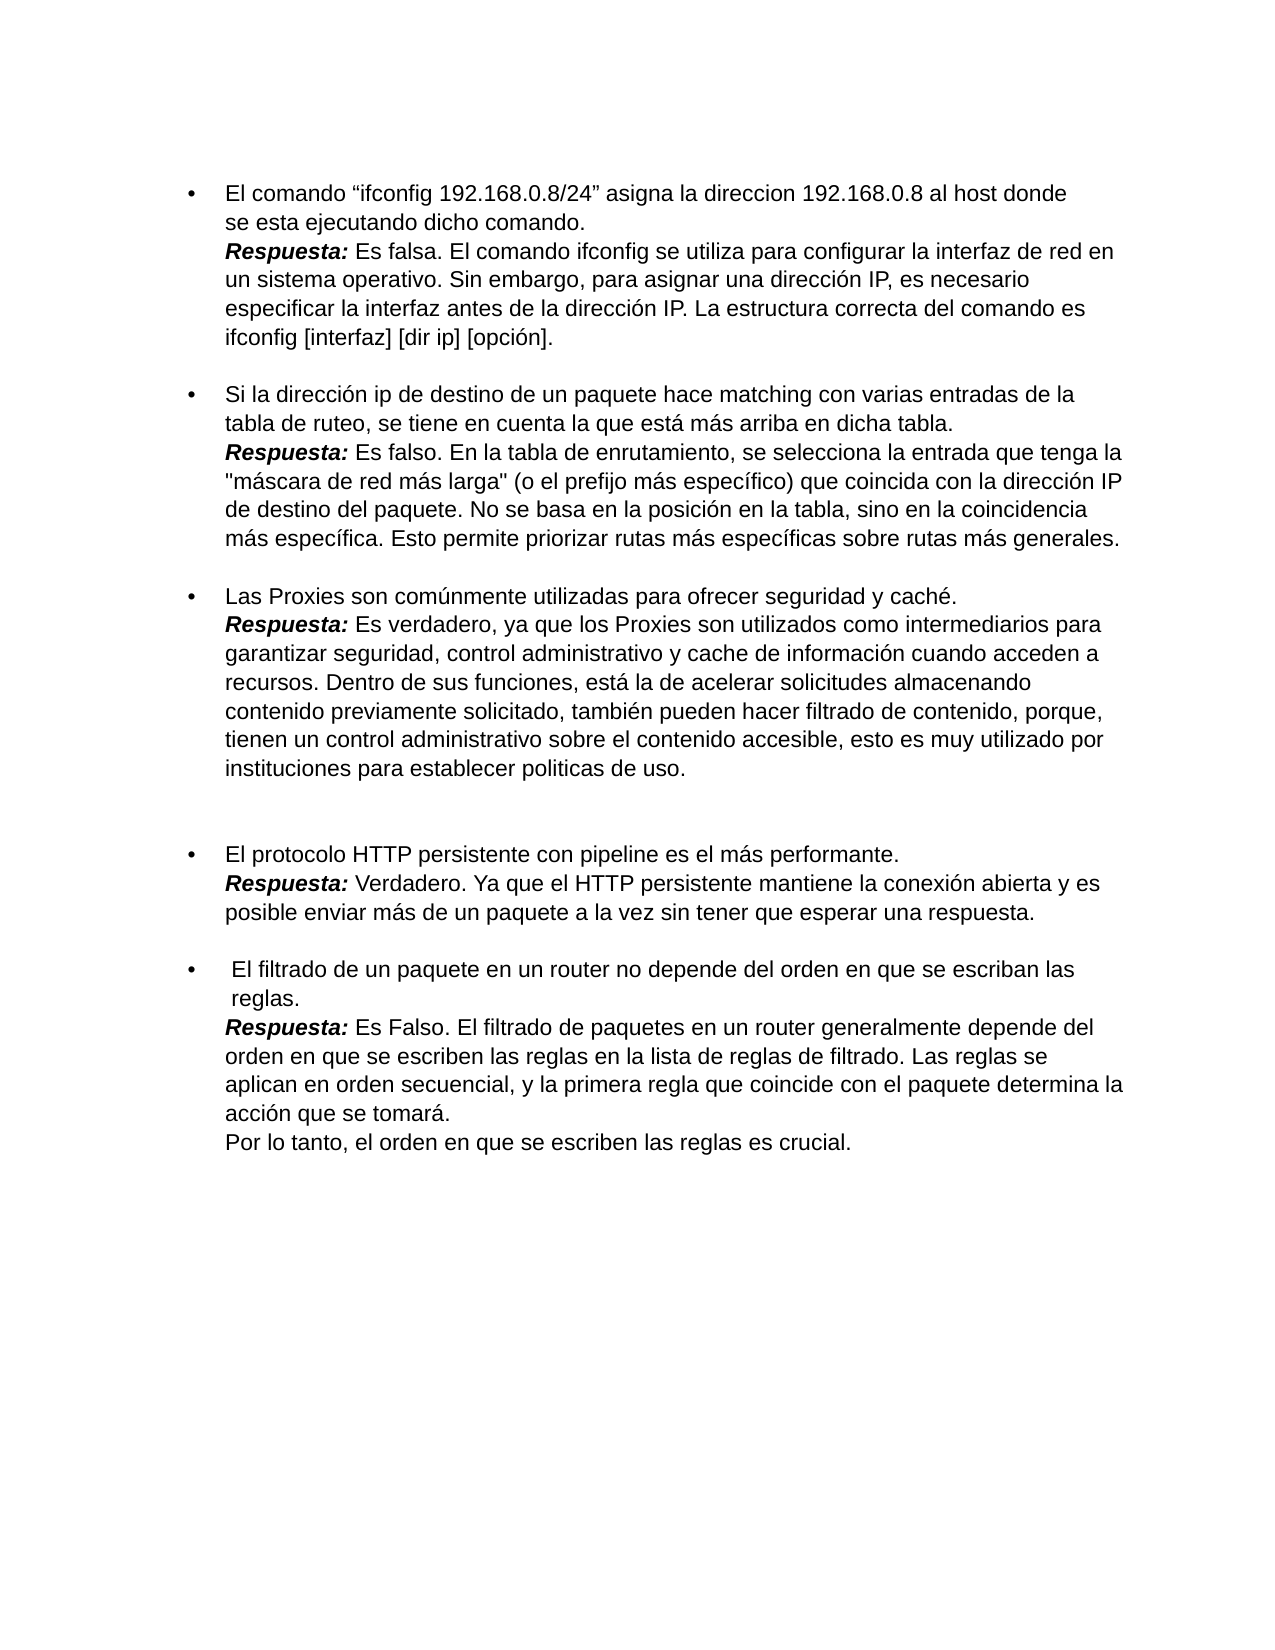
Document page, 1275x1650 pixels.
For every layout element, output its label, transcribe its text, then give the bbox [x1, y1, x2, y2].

text tabla de ruteo, se tiene en cuenta la que está más arriba en dicha tabla. [225, 409, 1125, 437]
list Las Proxies son comúnmente utilizadas para ofrecer seguridad y caché. [187, 581, 1125, 610]
text Respuesta: Es verdadero, ya que los Proxies son utilizados como intermediarios para garantizar seguridad, control administrativo y cache de información cuando acceden a recursos. Dentro de sus funciones, está la de acelerar solicitudes almacenando contenido previamente solicitado, también pueden hacer filtrado de contenido, porque, tienen un control administrativo sobre el contenido accesible, esto es muy utilizado por instituciones para establecer politicas de uso. [225, 610, 1125, 782]
text se esta ejecutando dicho comando. [225, 207, 1125, 236]
text reglas. Respuesta: Es Falso. El filtrado de paquetes en un router generalmente depende del orden en que se escriben las reglas en la lista de reglas de filtrado. Las reglas se aplican en orden secuencial, y la primera regla que coincide con el paquete determina la acción que se tomará. [225, 984, 1125, 1127]
text Respuesta: Verdadero. Ya que el HTTP persistente mantiene la conexión abierta y es posible enviar más de un paquete a la vez sin tener que esperar una respuesta. [225, 869, 1125, 926]
list El filtrado de un paquete en un router no depende del orden en que se escriban las [187, 955, 1125, 984]
list El comando “ifconfig 192.168.0.8/24” asigna la direccion 192.168.0.8 al host donde [187, 179, 1125, 207]
list Si la dirección ip de destino de un paquete hace matching con varias entradas de la [187, 380, 1125, 409]
text Por lo tanto, el orden en que se escriben las reglas es crucial. [225, 1127, 1125, 1156]
text Respuesta: Es falso. En la tabla de enrutamiento, se selecciona la entrada que tenga la "máscara de red más larga" (o el prefijo más específico) que coincida con la dirección IP de destino del paquete. No se basa en la posición en la tabla, sino en la coincidencia más específica. Esto permite priorizar rutas más específicas sobre rutas más generales. [225, 437, 1125, 552]
list El protocolo HTTP persistente con pipeline es el más performante. [187, 840, 1125, 869]
text Respuesta: Es falsa. El comando ifconfig se utiliza para configurar la interfaz de red en un sistema operativo. Sin embargo, para asignar una dirección IP, es necesario especificar la interfaz antes de la dirección IP. La estructura correcta del comando es ifconfig [interfaz] [dir ip] [opción]. [225, 236, 1125, 380]
